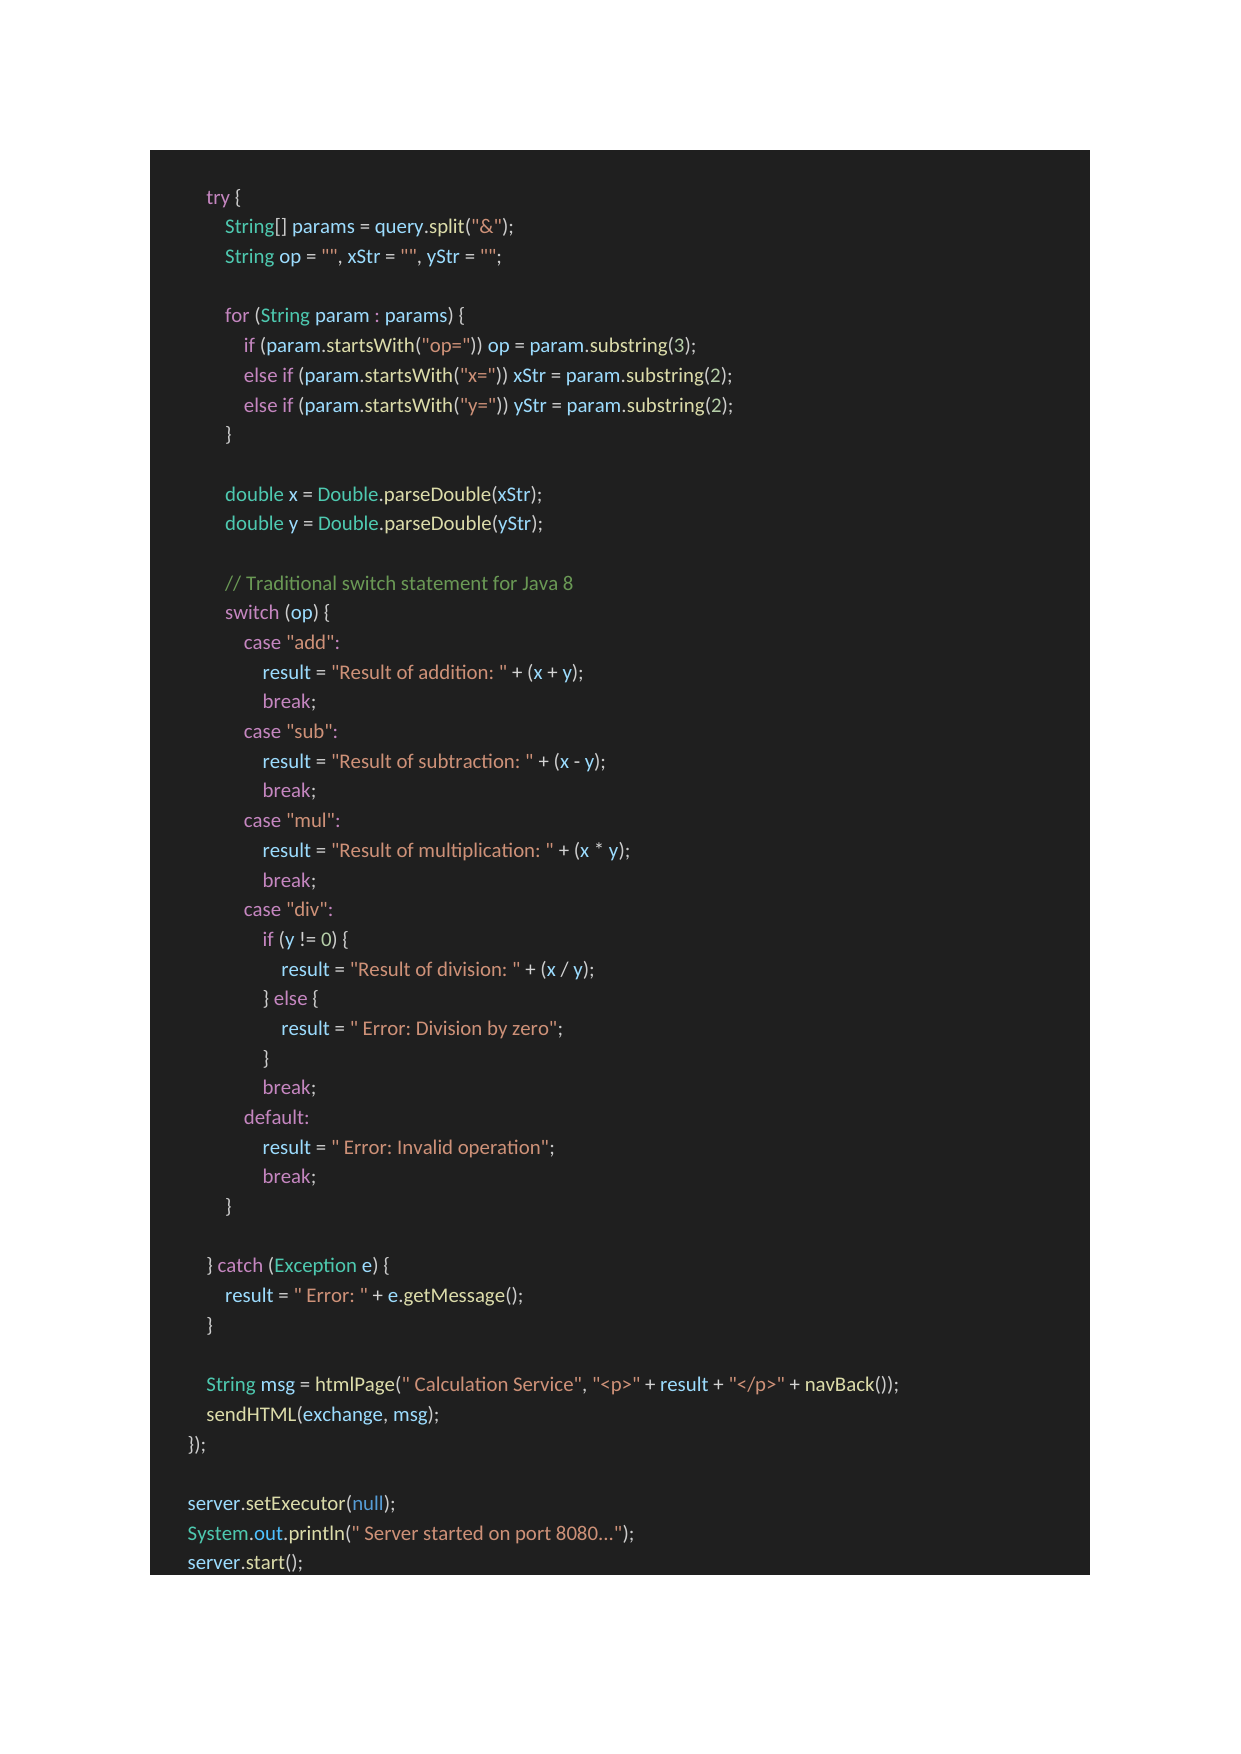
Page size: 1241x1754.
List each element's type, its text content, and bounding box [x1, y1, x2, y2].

text if (y != 0) { [150, 922, 1090, 952]
text else if (param.startsWith("y=")) yStr = param.substring(2); [150, 387, 1090, 417]
text for (String param : params) { [150, 298, 1090, 328]
text case "mul": [150, 803, 1090, 833]
text break; [150, 773, 1090, 803]
text server.start(); [150, 1545, 1090, 1575]
text // Traditional switch statement for Java 8 [150, 566, 1090, 595]
text result = "Result of multiplication: " + (x * y); [150, 833, 1090, 862]
text if (param.startsWith("op=")) op = param.substring(3); [150, 328, 1090, 358]
text sendHTML(exchange, msg); [150, 1397, 1090, 1427]
text try { [150, 180, 1090, 209]
text } [150, 1041, 1090, 1070]
text } [150, 1189, 1090, 1219]
text break; [150, 862, 1090, 892]
text result = "Result of subtraction: " + (x - y); [150, 744, 1090, 773]
text result = "Result of addition: " + (x + y); [150, 655, 1090, 684]
text String msg = htmlPage(" Calculation Service", "<p>" + result + "</p>" + navBack()); [150, 1367, 1090, 1397]
text } [150, 417, 1090, 447]
text double y = Double.parseDouble(yStr); [150, 506, 1090, 536]
text double x = Double.parseDouble(xStr); [150, 477, 1090, 506]
text case "div": [150, 892, 1090, 922]
text server.setExecutor(null); [150, 1486, 1090, 1516]
text } else { [150, 981, 1090, 1011]
text switch (op) { [150, 595, 1090, 625]
text case "sub": [150, 714, 1090, 744]
text } catch (Exception e) { [150, 1248, 1090, 1278]
text result = "Result of division: " + (x / y); [150, 952, 1090, 981]
text break; [150, 684, 1090, 714]
text String op = "", xStr = "", yStr = ""; [150, 239, 1090, 269]
text else if (param.startsWith("x=")) xStr = param.substring(2); [150, 358, 1090, 387]
text break; [150, 1159, 1090, 1189]
text result = " Error: Division by zero"; [150, 1011, 1090, 1041]
text default: [150, 1100, 1090, 1130]
text System.out.println(" Server started on port 8080..."); [150, 1516, 1090, 1545]
text } [150, 1308, 1090, 1337]
text case "add": [150, 625, 1090, 655]
text result = " Error: Invalid operation"; [150, 1130, 1090, 1159]
text String[] params = query.split("&"); [150, 209, 1090, 239]
text }); [150, 1427, 1090, 1456]
text break; [150, 1070, 1090, 1100]
text result = " Error: " + e.getMessage(); [150, 1278, 1090, 1308]
